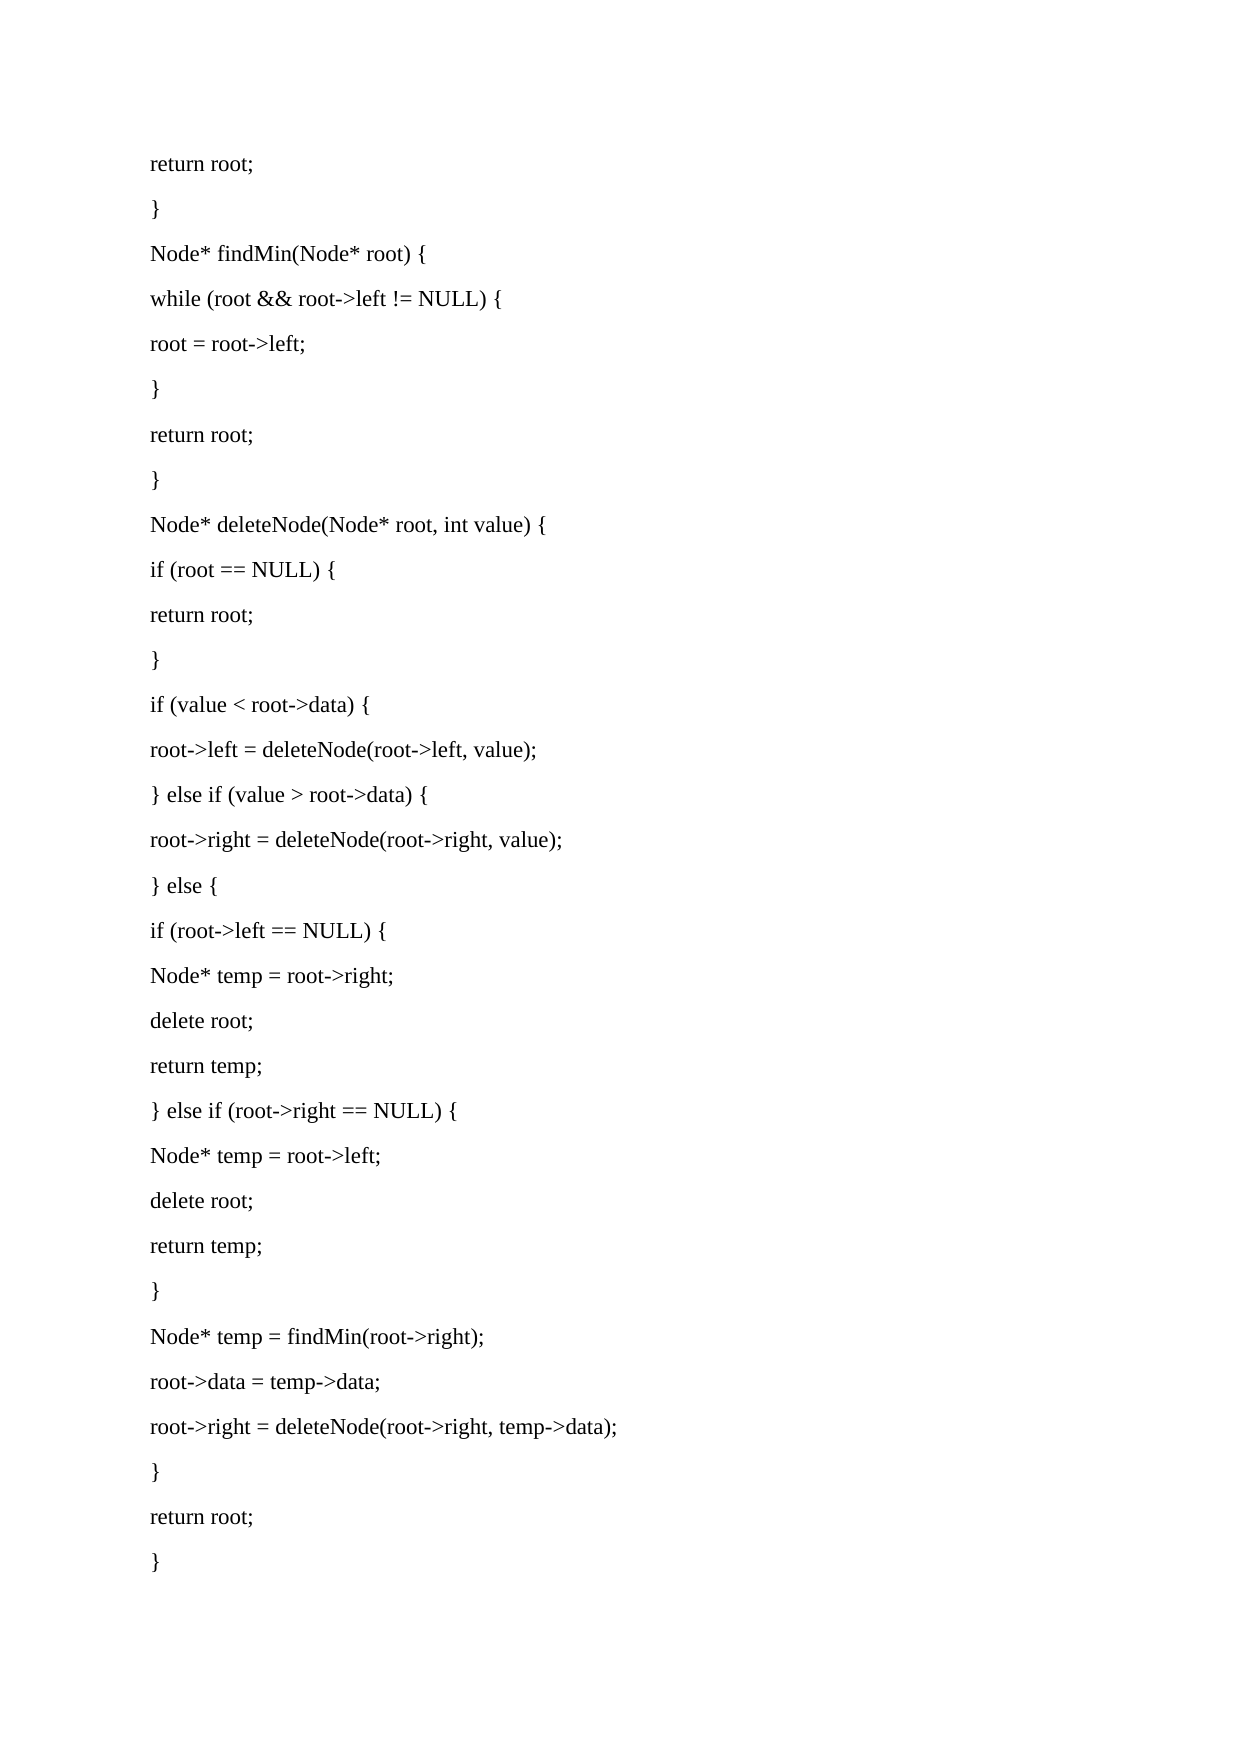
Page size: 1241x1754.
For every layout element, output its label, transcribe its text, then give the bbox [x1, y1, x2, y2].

text delete root; [150, 1187, 1090, 1214]
text return root; [150, 421, 1090, 447]
text Node* findMin(Node* root) { [150, 240, 1090, 267]
text } else if (root->right == NULL) { [150, 1097, 1090, 1123]
text root->right = deleteNode(root->right, value); [150, 827, 1090, 853]
text Node* temp = findMin(root->right); [150, 1323, 1090, 1349]
text } [150, 376, 1090, 402]
text } [150, 466, 1090, 492]
text Node* temp = root->left; [150, 1142, 1090, 1169]
text if (root == NULL) { [150, 556, 1090, 582]
text return root; [150, 601, 1090, 627]
text } [150, 195, 1090, 221]
text if (value < root->data) { [150, 691, 1090, 718]
text } else { [150, 872, 1090, 898]
text return root; [150, 1503, 1090, 1529]
text return temp; [150, 1052, 1090, 1078]
text } [150, 646, 1090, 672]
text root->data = temp->data; [150, 1368, 1090, 1394]
text return root; [150, 150, 1090, 176]
text root->right = deleteNode(root->right, temp->data); [150, 1413, 1090, 1439]
text Node* temp = root->right; [150, 962, 1090, 988]
text return temp; [150, 1232, 1090, 1259]
text root->left = deleteNode(root->left, value); [150, 736, 1090, 763]
text } [150, 1548, 1090, 1574]
text delete root; [150, 1007, 1090, 1033]
text root = root->left; [150, 330, 1090, 357]
text if (root->left == NULL) { [150, 917, 1090, 943]
text } [150, 1278, 1090, 1304]
text } else if (value > root->data) { [150, 781, 1090, 808]
text while (root && root->left != NULL) { [150, 285, 1090, 312]
text Node* deleteNode(Node* root, int value) { [150, 511, 1090, 537]
text } [150, 1458, 1090, 1484]
